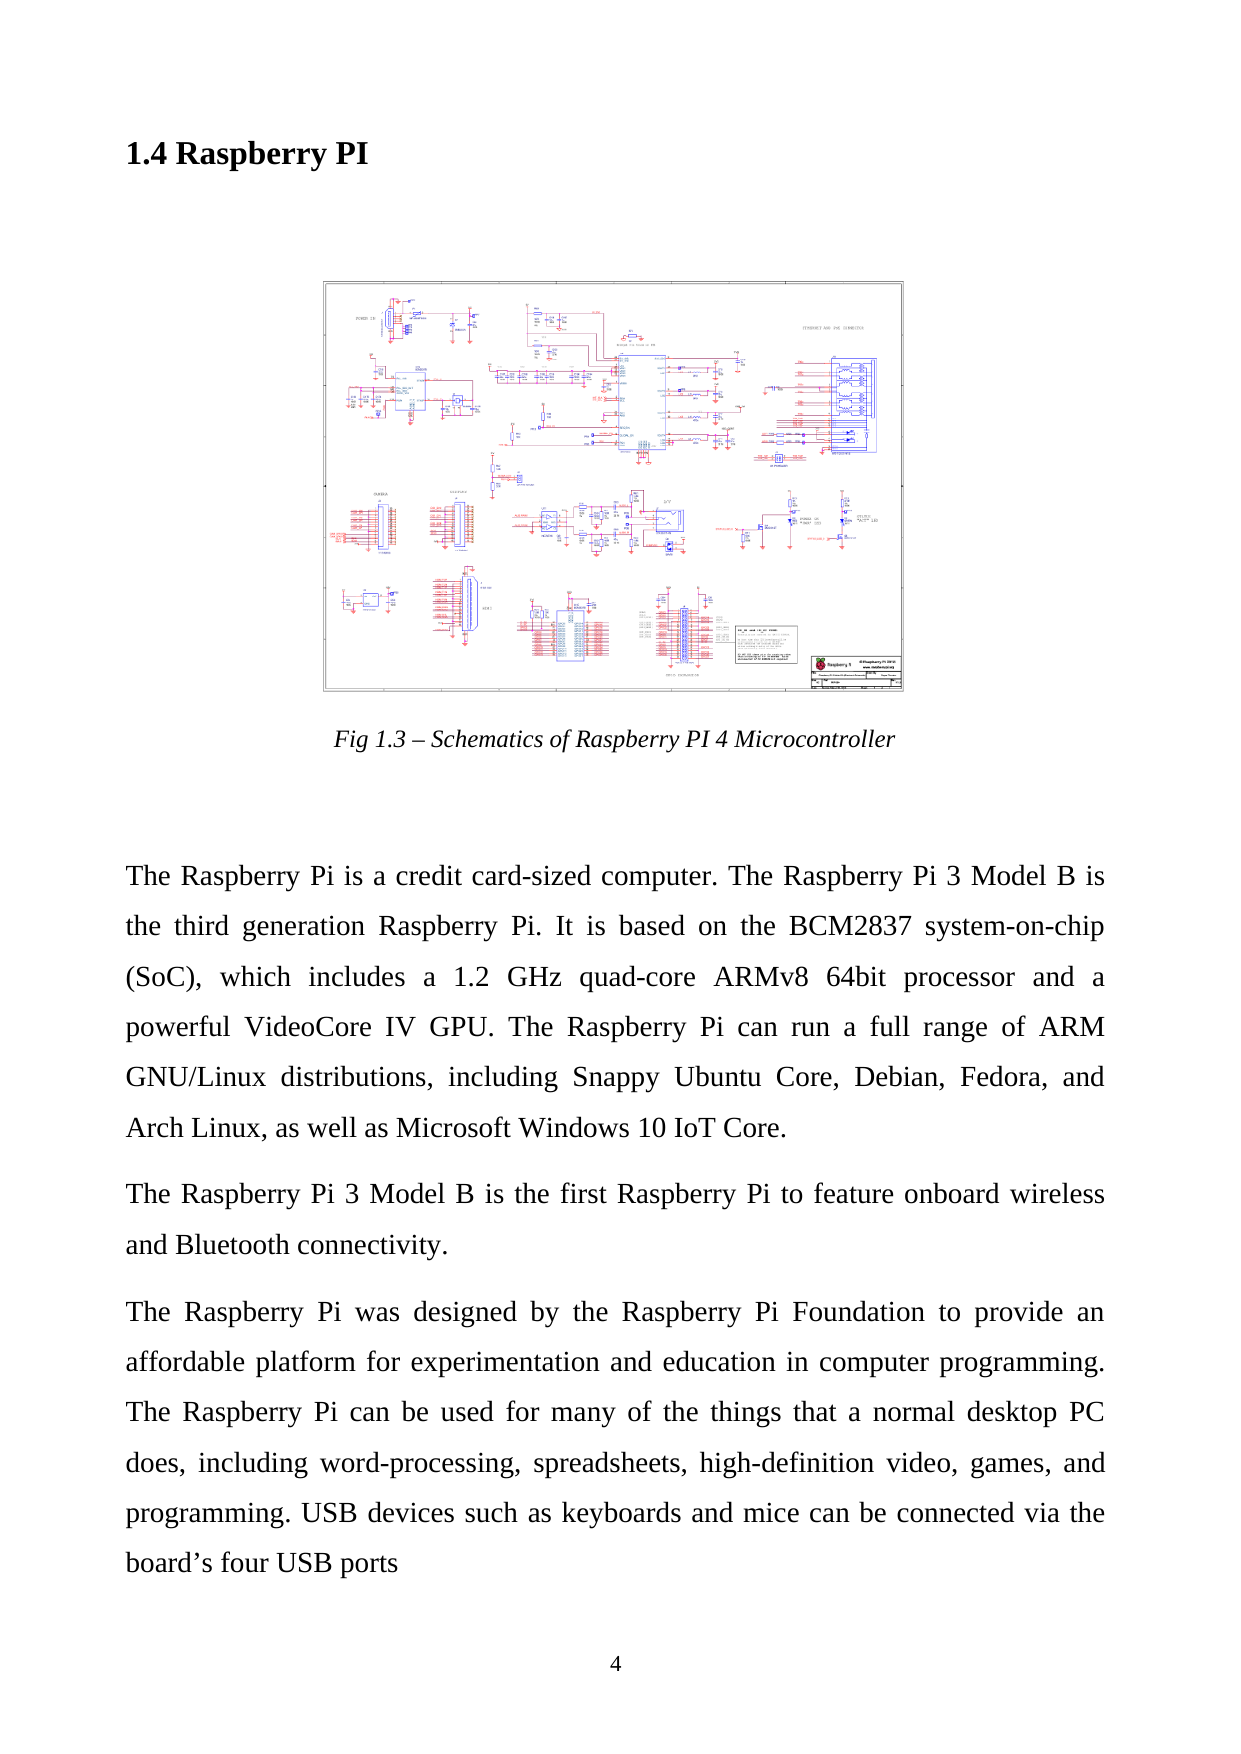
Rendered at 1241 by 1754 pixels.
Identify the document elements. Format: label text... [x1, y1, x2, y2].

picture [323, 281, 909, 695]
text 1.4 Raspberry PI [125, 133, 1106, 171]
text The Raspberry Pi is a credit card-sized computer. The Raspberry Pi 3 Model B is the third generation Raspberry Pi. It is based on the BCM2837 system-on-chip (SoC), which includes a 1.2 GHz quad-core ARMv8 64bit processor and a powerful VideoCore IV GPU. The Raspberry Pi can run a full range of ARM GNU/Linux distributions, including Snappy Ubuntu Core, Debian, Fedora, and Arch Linux, as well as Microsoft Windows 10 IoT Core. [125, 858, 1106, 1143]
text Fig 1.3 – Schematics of Raspberry PI 4 Microcontroller [125, 724, 1106, 753]
text The Raspberry Pi was designed by the Raspberry Pi Foundation to provide an affordable platform for experimentation and education in computer programming. The Raspberry Pi can be used for many of the things that a normal desktop PC does, including word-processing, spreadsheets, high-definition video, games, and programming. USB devices such as keyboards and mice can be connected via the board’s four USB ports [125, 1294, 1106, 1579]
text The Raspberry Pi 3 Model B is the first Raspberry Pi to feature onboard wireless and Bluetooth connectivity. [125, 1177, 1106, 1261]
